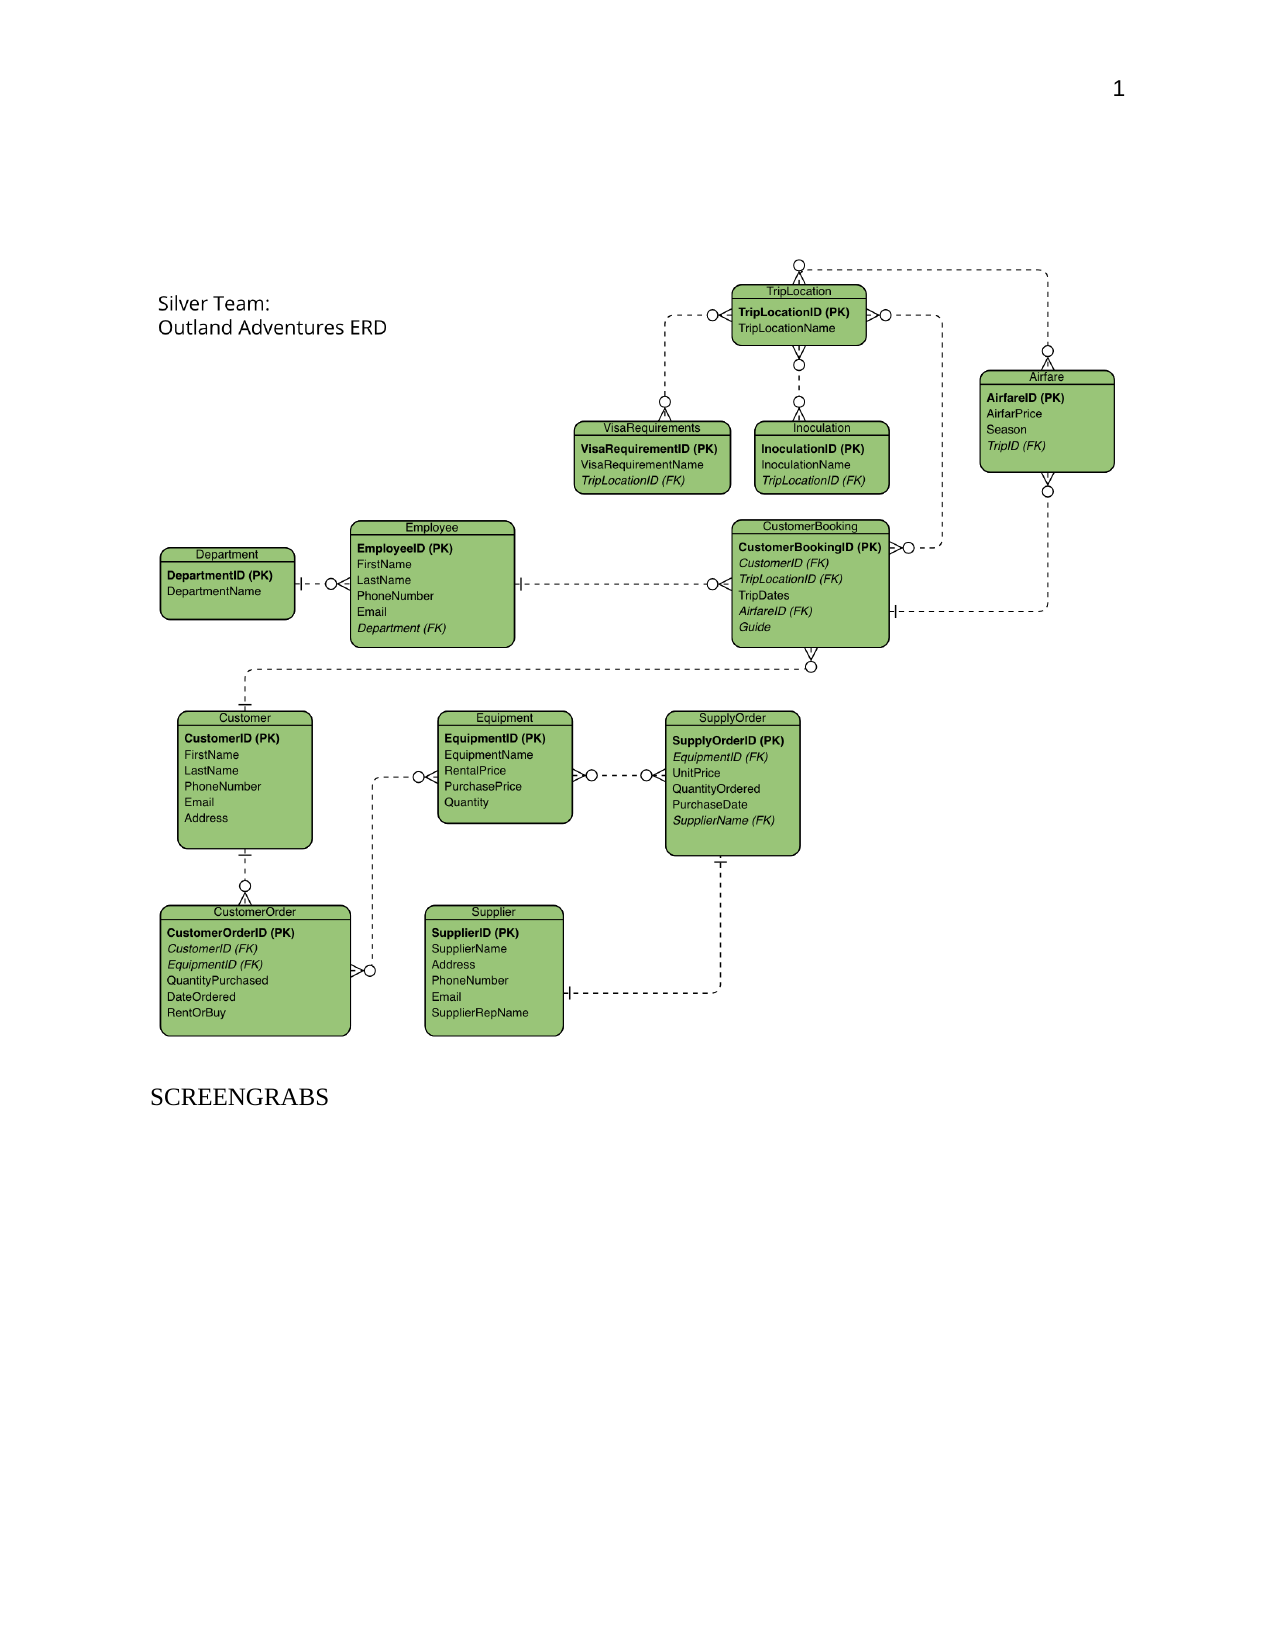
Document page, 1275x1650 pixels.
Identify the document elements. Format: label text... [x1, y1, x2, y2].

text SCREENGRABS [150, 1082, 1125, 1111]
picture [150, 249, 1125, 1045]
